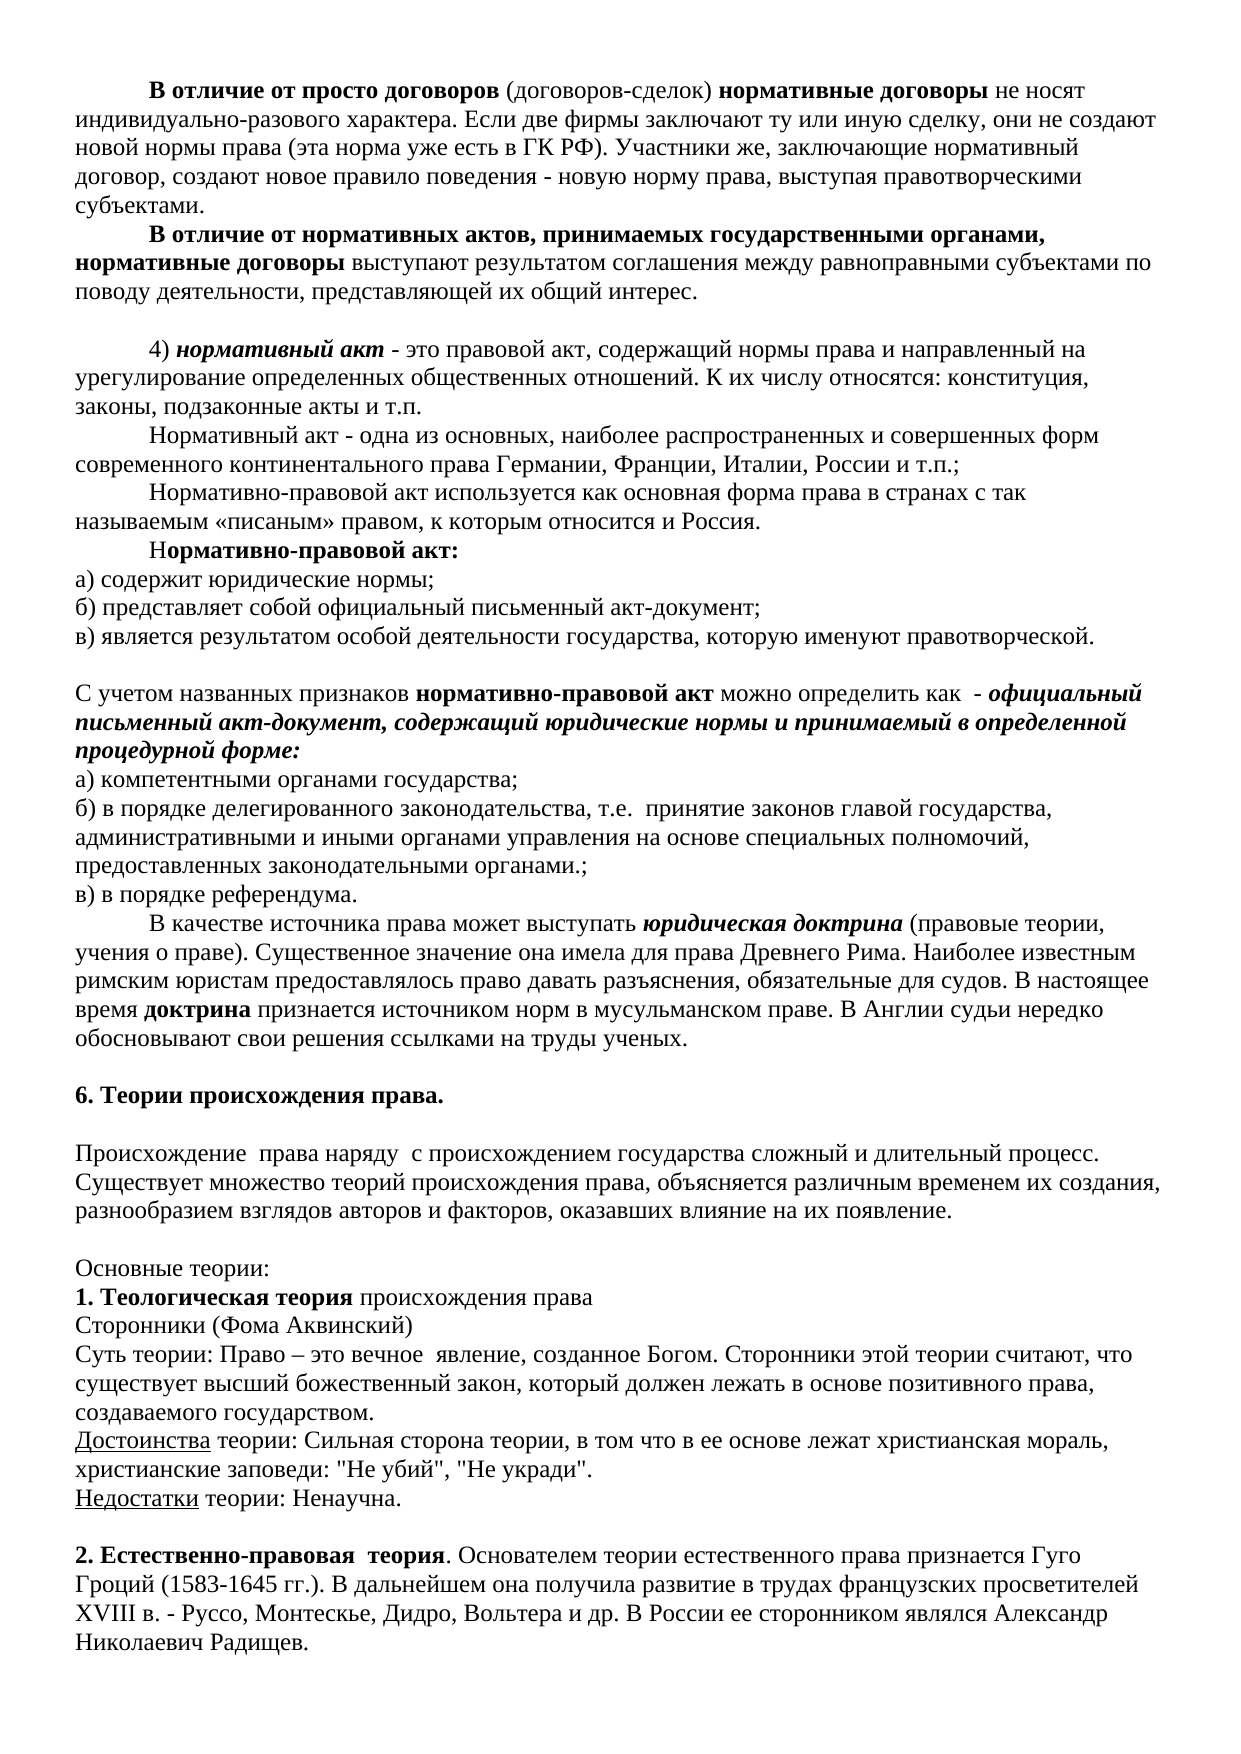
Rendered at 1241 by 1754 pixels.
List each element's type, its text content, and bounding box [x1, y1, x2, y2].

text Суть теории: Право – это вечное явление, созданное Богом. Сторонники этой теории считают, что существует высший божественный закон, который должен лежать в основе позитивного права, создаваемого государством. [75, 1339, 1165, 1426]
text б) представляет собой официальный письменный акт-документ; [75, 592, 1165, 621]
text а) содержит юридические нормы; [75, 564, 1165, 592]
text Основные теории: [75, 1253, 1165, 1282]
text б) в порядке делегированного законодательства, т.е. принятие законов главой государства, административными и иными органами управления на основе специальных полномочий, предоставленных законодательными органами.; [75, 793, 1165, 879]
text В отличие от просто договоров (договоров-сделок) нормативные договоры не носят индивидуально-разового характера. Если две фирмы заключают ту или иную сделку, они не создают новой нормы права (эта норма уже есть в ГК РФ). Участники же, заключающие нормативный договор, создают новое правило поведения - новую норму права, выступая правотворческими субъектами. [75, 75, 1165, 219]
text Достоинства теории: Сильная сторона теории, в том что в ее основе лежат христианская мораль, христианские заповеди: "Не убий", "Не укради". [75, 1426, 1165, 1483]
text в) является результатом особой деятельности государства, которую именуют правотворческой. [75, 621, 1165, 650]
text Нормативно-правовой акт используется как основная форма права в странах с так называемым «писаным» правом, к которым относится и Россия. [75, 477, 1165, 535]
text 4) нормативный акт - это правовой акт, содержащий нормы права и направленный на урегулирование определенных общественных отношений. К их числу относятся: конституция, законы, подзаконные акты и т.п. [75, 334, 1165, 420]
text а) компетентными органами государства; [75, 764, 1165, 793]
text В качестве источника права может выступать юридическая доктрина (правовые теории, учения о праве). Существенное значение она имела для права Древнего Рима. Наиболее известным римским юристам предоставлялось право давать разъяснения, обязательные для судов. В настоящее время доктрина признается источником норм в мусульманском праве. В Англии судьи нередко обосновывают свои решения ссылками на труды ученых. [75, 908, 1165, 1052]
text В отличие от нормативных актов, принимаемых государственными органами, нормативные договоры выступают результатом соглашения между равноправными субъектами по поводу деятельности, представляющей их общий интерес. [75, 219, 1165, 305]
text Происхождение права наряду с происхождением государства сложный и длительный процесс. Существует множество теорий происхождения права, объясняется различным временем их создания, разнообразием взглядов авторов и факторов, оказавших влияние на их появление. [75, 1138, 1165, 1224]
text 6. Теории происхождения права. [75, 1081, 1165, 1109]
text Сторонники (Фома Аквинский) [75, 1311, 1165, 1339]
text С учетом названных признаков нормативно-правовой акт можно определить как - официальный письменный акт-документ, содержащий юридические нормы и принимаемый в определенной процедурной форме: [75, 678, 1165, 764]
text Недостатки теории: Ненаучна. [75, 1483, 1165, 1512]
text 1. Теологическая теория происхождения права [75, 1282, 1165, 1311]
text Нормативный акт - одна из основных, наиболее распространенных и совершенных форм современного континентального права Германии, Франции, Италии, России и т.п.; [75, 420, 1165, 477]
text Нормативно-правовой акт: [75, 535, 1165, 564]
text 2. Естественно-правовая теория. Основателем теории естественного права признается Гуго Гроций (1583-1645 гг.). В дальнейшем она получила развитие в трудах французских просветителей XVIII в. - Руссо, Монтескье, Дидро, Вольтера и др. В России ее сторонником являлся Александр Николаевич Радищев. [75, 1541, 1165, 1656]
text в) в порядке референдума. [75, 879, 1165, 908]
